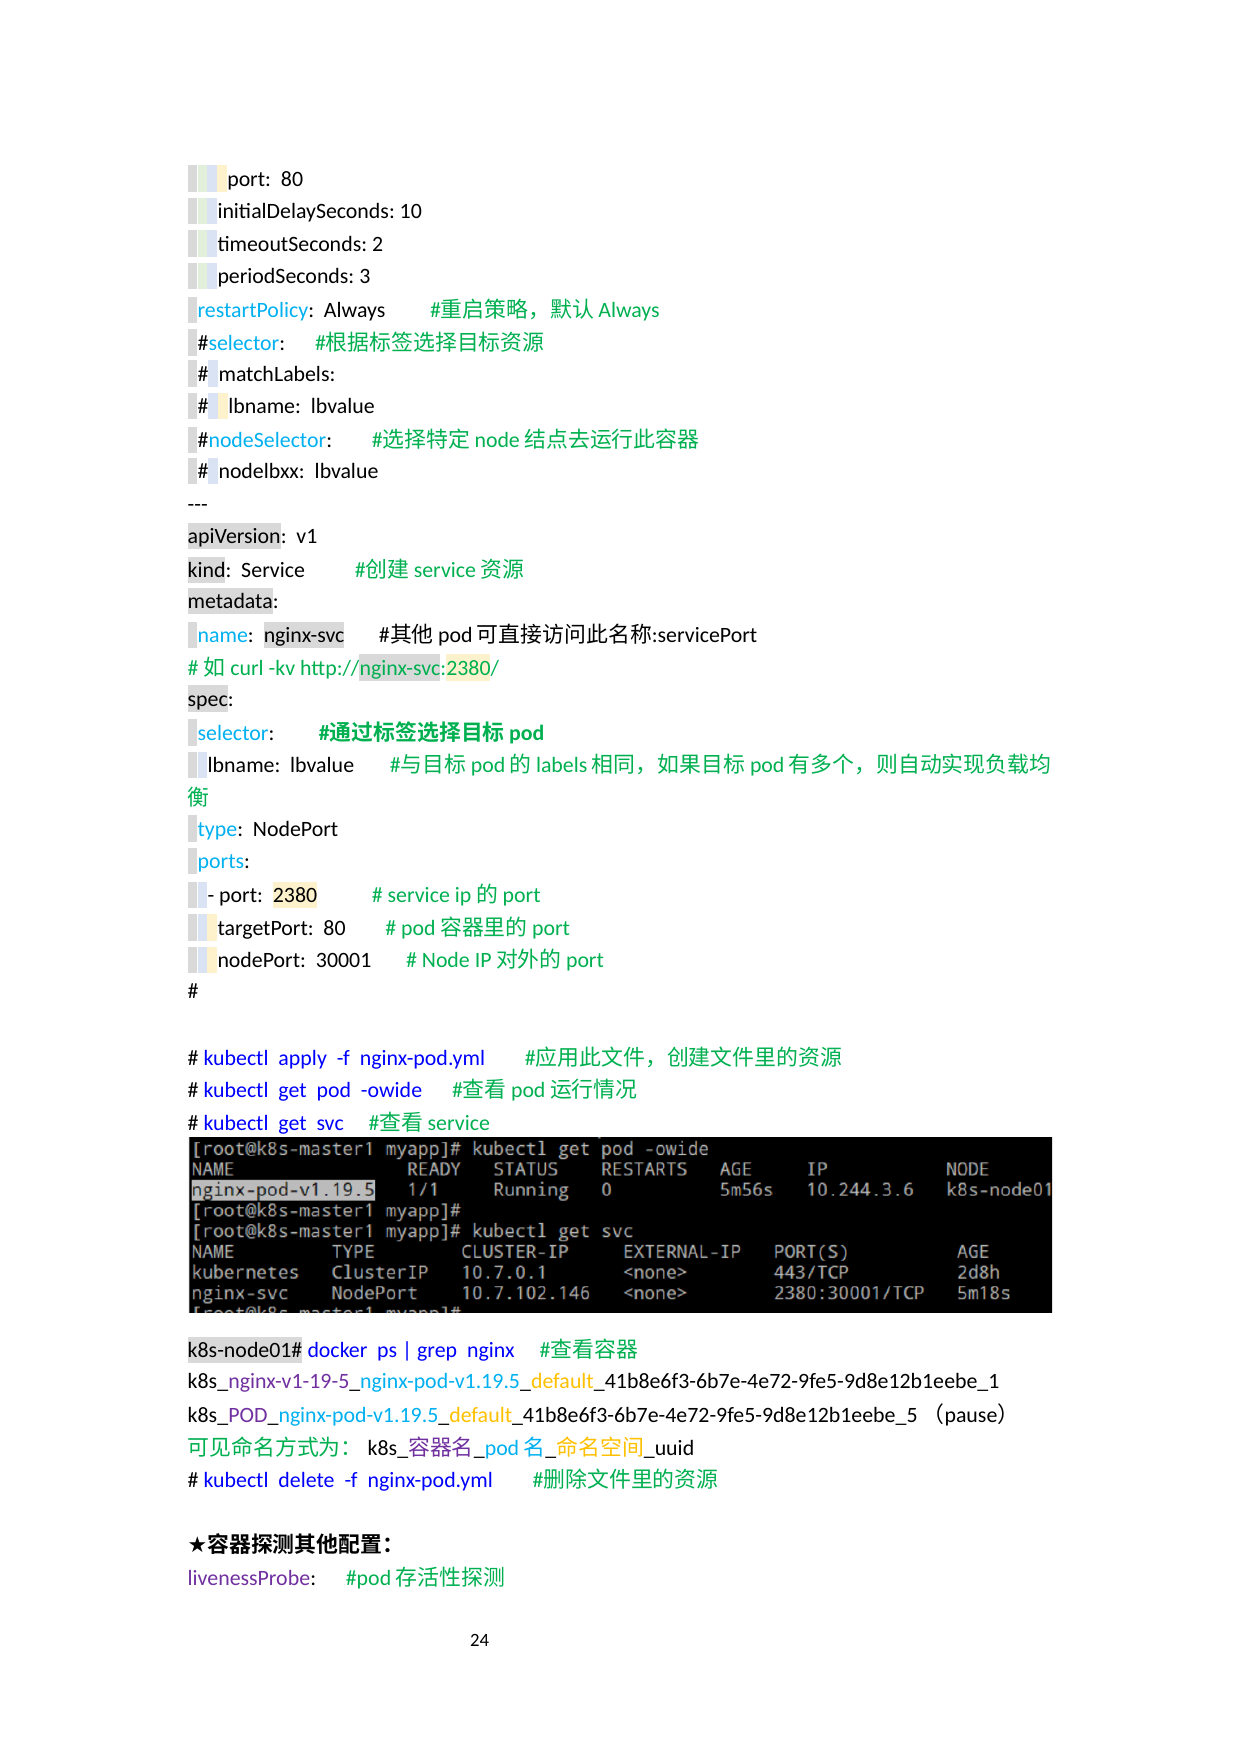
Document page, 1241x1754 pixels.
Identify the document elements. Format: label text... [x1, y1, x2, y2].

text ★容器探测其他配置： [187, 1527, 1053, 1559]
text # kubectl get svc #查看service [187, 1104, 1053, 1137]
text k8s_nginx-v1-19-5_nginx-pod-v1.19.5_default_41b8e6f3-6b7e-4e72-9fe5-9d8e12b1eebe_1 [187, 1364, 1053, 1397]
text # matchLabels: [187, 357, 1053, 389]
text k8s-node01# docker ps | grep nginx #查看容器 [187, 1332, 1053, 1364]
text name: nginx-svc #其他pod可直接访问此名称:servicePort [187, 617, 1053, 649]
text kind: Service #创建service资源 [187, 552, 1053, 584]
text # lbname: lbvalue [187, 389, 1053, 422]
text # kubectl apply -f nginx-pod.yml #应用此文件，创建文件里的资源 [187, 1039, 1053, 1072]
text # kubectl get pod -owide #查看pod运行情况 [187, 1072, 1053, 1104]
text #selector: #根据标签选择目标资源 [187, 324, 1053, 357]
text livenessProbe: #pod存活性探测 [187, 1559, 1053, 1592]
picture [187, 1137, 1053, 1313]
text # [187, 974, 1053, 1007]
text nodePort: 30001 # Node IP对外的port [187, 942, 1053, 974]
text lbname: lbvalue #与目标pod的labels相同，如果目标pod有多个，则自动实现负载均衡 [187, 747, 1053, 812]
text targetPort: 80 # pod容器里的port [187, 909, 1053, 942]
text port: 80 [187, 162, 1053, 194]
text metadata: [187, 584, 1053, 617]
text apiVersion: v1 [187, 519, 1053, 552]
text # kubectl delete -f nginx-pod.yml #删除文件里的资源 [187, 1462, 1053, 1494]
text #nodeSelector: #选择特定node结点去运行此容器 [187, 422, 1053, 454]
text # 如 curl -kv http://nginx-svc:2380/ [187, 649, 1053, 682]
text restartPolicy: Always #重启策略，默认Always [187, 292, 1053, 324]
text ports: [187, 844, 1053, 877]
text 可见命名方式为： k8s_容器名_pod名_命名空间_uuid [187, 1429, 1053, 1462]
text type: NodePort [187, 812, 1053, 844]
text initialDelaySeconds: 10 [187, 194, 1053, 227]
text spec: [187, 682, 1053, 714]
text # nodelbxx: lbvalue [187, 454, 1053, 487]
text timeoutSeconds: 2 [187, 227, 1053, 259]
text --- [187, 487, 1053, 519]
text periodSeconds: 3 [187, 259, 1053, 292]
text selector: #通过标签选择目标pod [187, 714, 1053, 747]
text - port: 2380 # service ip 的port [187, 877, 1053, 909]
text k8s_POD_nginx-pod-v1.19.5_default_41b8e6f3-6b7e-4e72-9fe5-9d8e12b1eebe_5 （pause） [187, 1397, 1053, 1429]
